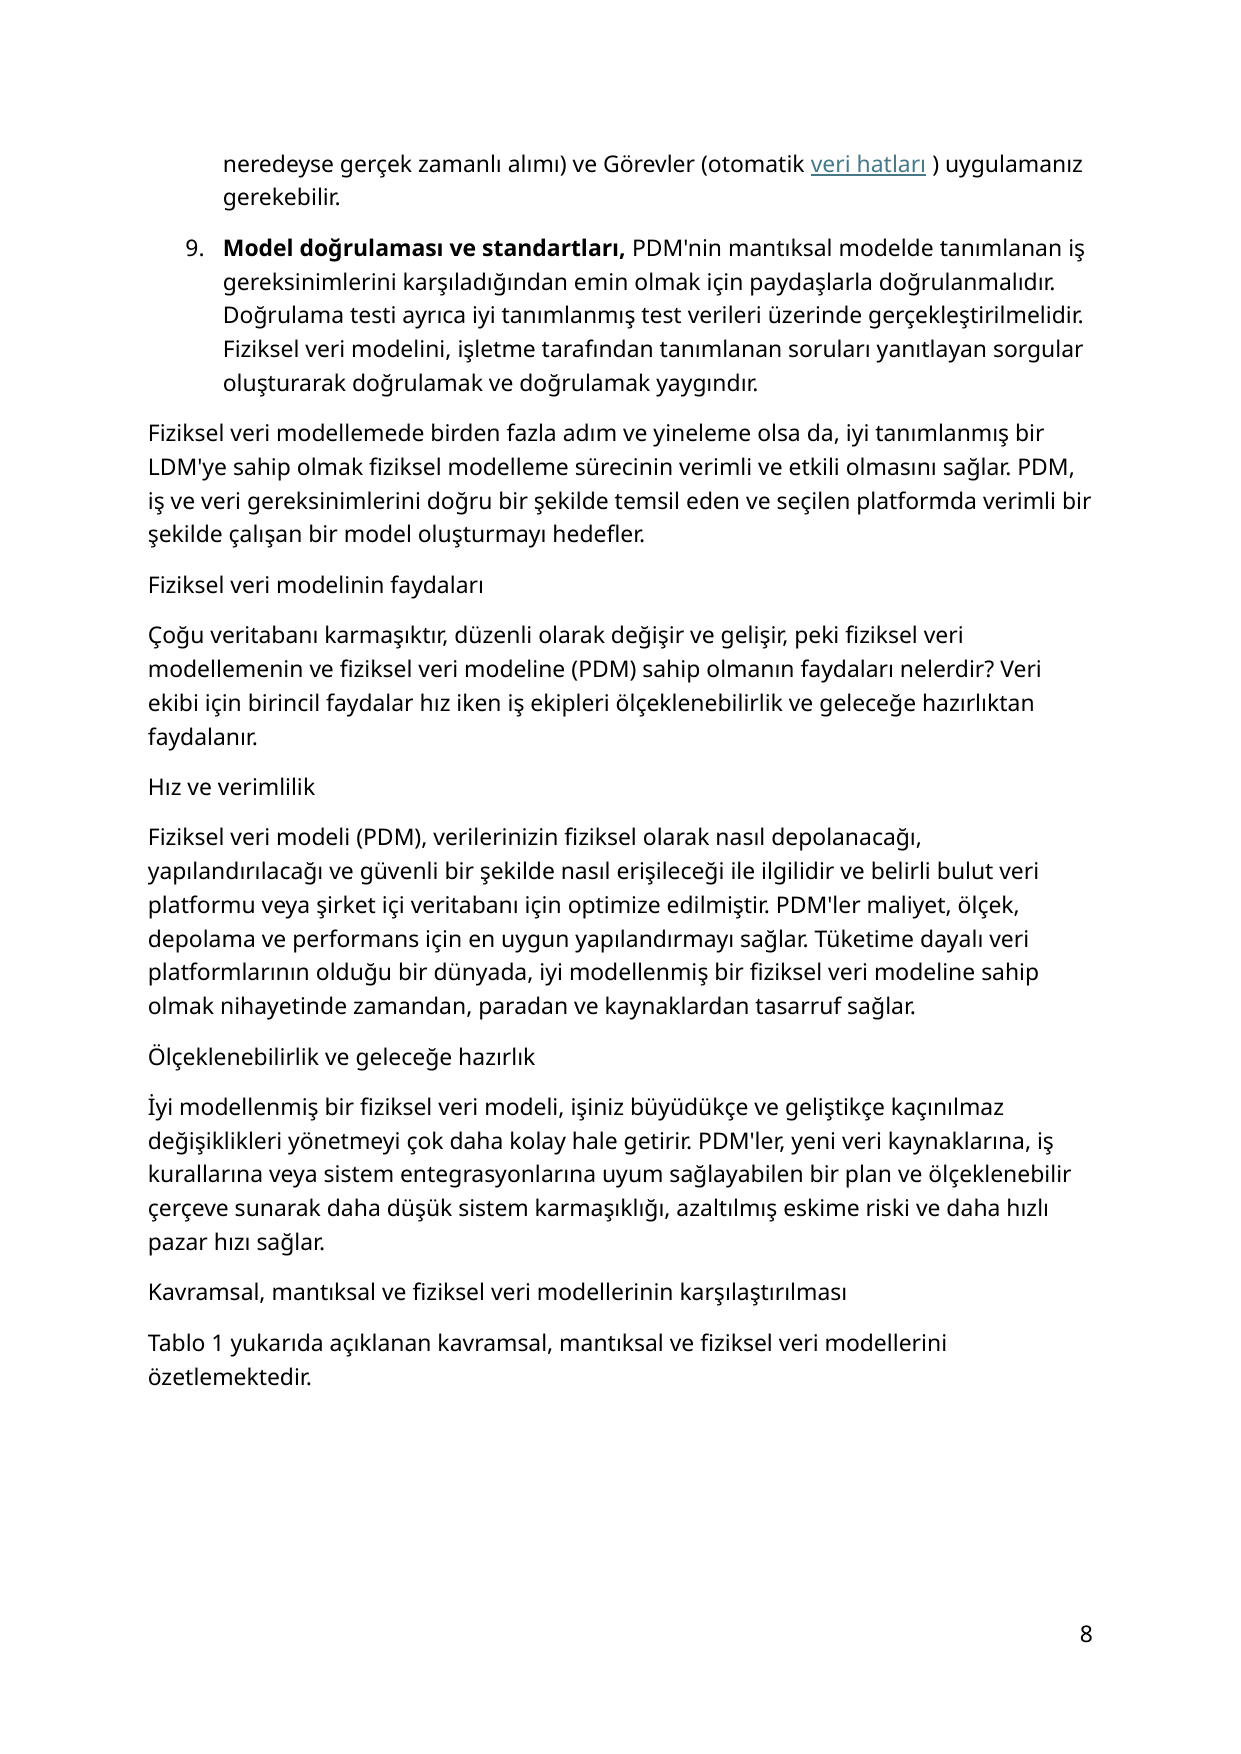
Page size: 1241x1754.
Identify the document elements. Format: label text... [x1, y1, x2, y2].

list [185, 148, 1093, 213]
text Çoğu veritabanı karmaşıktır, düzenli olarak değişir ve gelişir, peki fiziksel veri modellemenin ve fiziksel veri modeline (PDM) sahip olmanın faydaları nelerdir? Veri ekibi için birincil faydalar hız iken iş ekipleri ölçeklenebilirlik ve geleceğe hazırlıktan faydalanır. [148, 619, 1093, 752]
text Fiziksel veri modellemede birden fazla adım ve yineleme olsa da, iyi tanımlanmış bir LDM'ye sahip olmak fiziksel modelleme sürecinin verimli ve etkili olmasını sağlar. PDM, iş ve veri gereksinimlerini doğru bir şekilde temsil eden ve seçilen platformda verimli bir şekilde çalışan bir model oluşturmayı hedefler. [148, 417, 1093, 550]
text Ölçeklenebilirlik ve geleceğe hazırlık [148, 1041, 1093, 1072]
text Tablo 1 yukarıda açıklanan kavramsal, mantıksal ve fiziksel veri modellerini özetlemektedir. [148, 1327, 1093, 1392]
text Fiziksel veri modelinin faydaları [148, 569, 1093, 600]
text İyi modellenmiş bir fiziksel veri modeli, işiniz büyüdükçe ve geliştikçe kaçınılmaz değişiklikleri yönetmeyi çok daha kolay hale getirir. PDM'ler, yeni veri kaynaklarına, iş kurallarına veya sistem entegrasyonlarına uyum sağlayabilen bir plan ve ölçeklenebilir çerçeve sunarak daha düşük sistem karmaşıklığı, azaltılmış eskime riski ve daha hızlı pazar hızı sağlar. [148, 1091, 1093, 1257]
text Fiziksel veri modeli (PDM), verilerinizin fiziksel olarak nasıl depolanacağı, yapılandırılacağı ve güvenli bir şekilde nasıl erişileceği ile ilgilidir ve belirli bulut veri platformu veya şirket içi veritabanı için optimize edilmiştir. PDM'ler maliyet, ölçek, depolama ve performans için en uygun yapılandırmayı sağlar. Tüketime dayalı veri platformlarının olduğu bir dünyada, iyi modellenmiş bir fiziksel veri modeline sahip olmak nihayetinde zamandan, paradan ve kaynaklardan tasarruf sağlar. [148, 821, 1093, 1021]
text Kavramsal, mantıksal ve fiziksel veri modellerinin karşılaştırılması [148, 1276, 1093, 1308]
text Hız ve verimlilik [148, 771, 1093, 802]
list Model doğrulaması ve standartları, PDM'nin mantıksal modelde tanımlanan iş gereksinimlerini karşıladığından emin olmak için paydaşlarla doğrulanmalıdır. Doğrulama testi ayrıca iyi tanımlanmış test verileri üzerinde gerçekleştirilmelidir. Fiziksel veri modelini, işletme tarafından tanımlanan soruları yanıtlayan sorgular oluşturarak doğrulamak ve doğrulamak yaygındır. [185, 232, 1093, 398]
